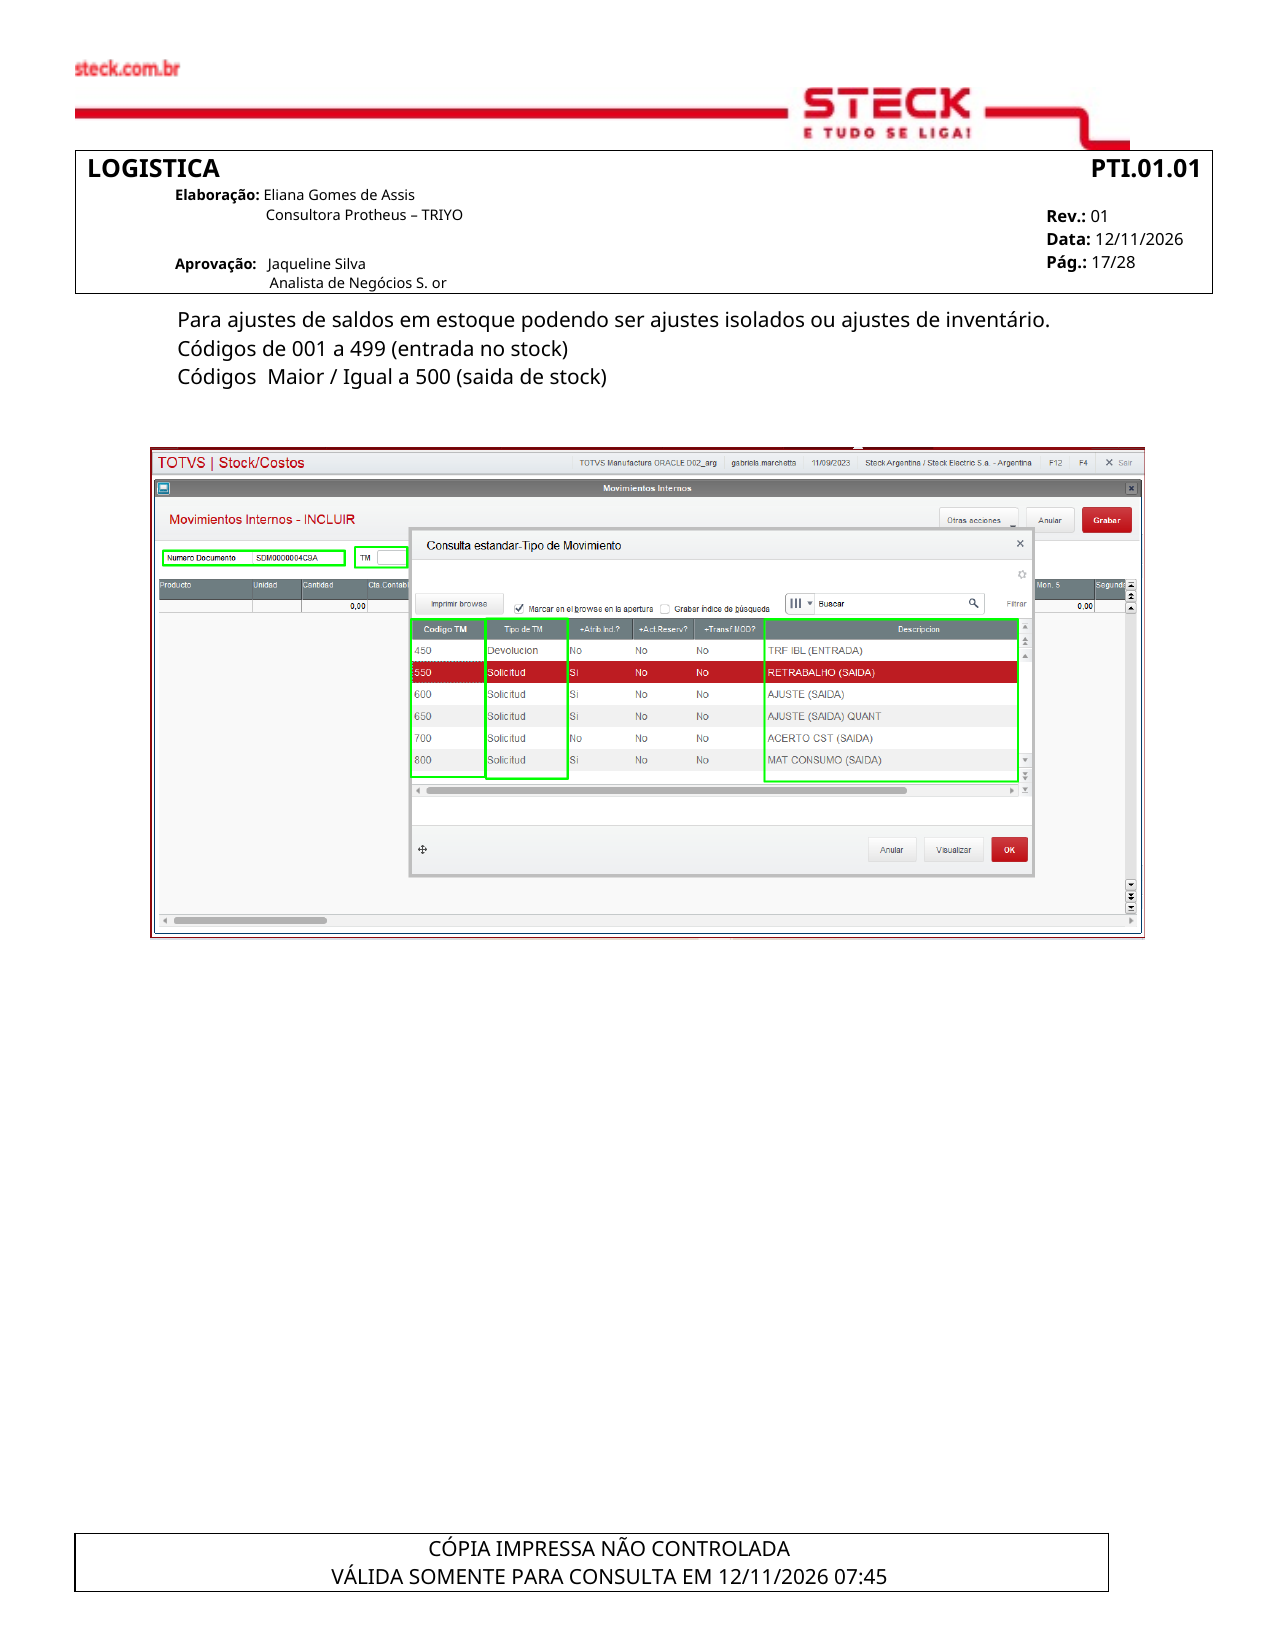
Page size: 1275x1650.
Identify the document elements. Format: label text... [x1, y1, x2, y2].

picture [150, 447, 1145, 940]
text Códigos Maior / Igual a 500 (saida de stock) [150, 362, 1200, 391]
text Códigos de 001 a 499 (entrada no stock) [75, 334, 1200, 362]
text Para ajustes de saldos em estoque podendo ser ajustes isolados ou ajustes de inventário. [75, 306, 1200, 334]
